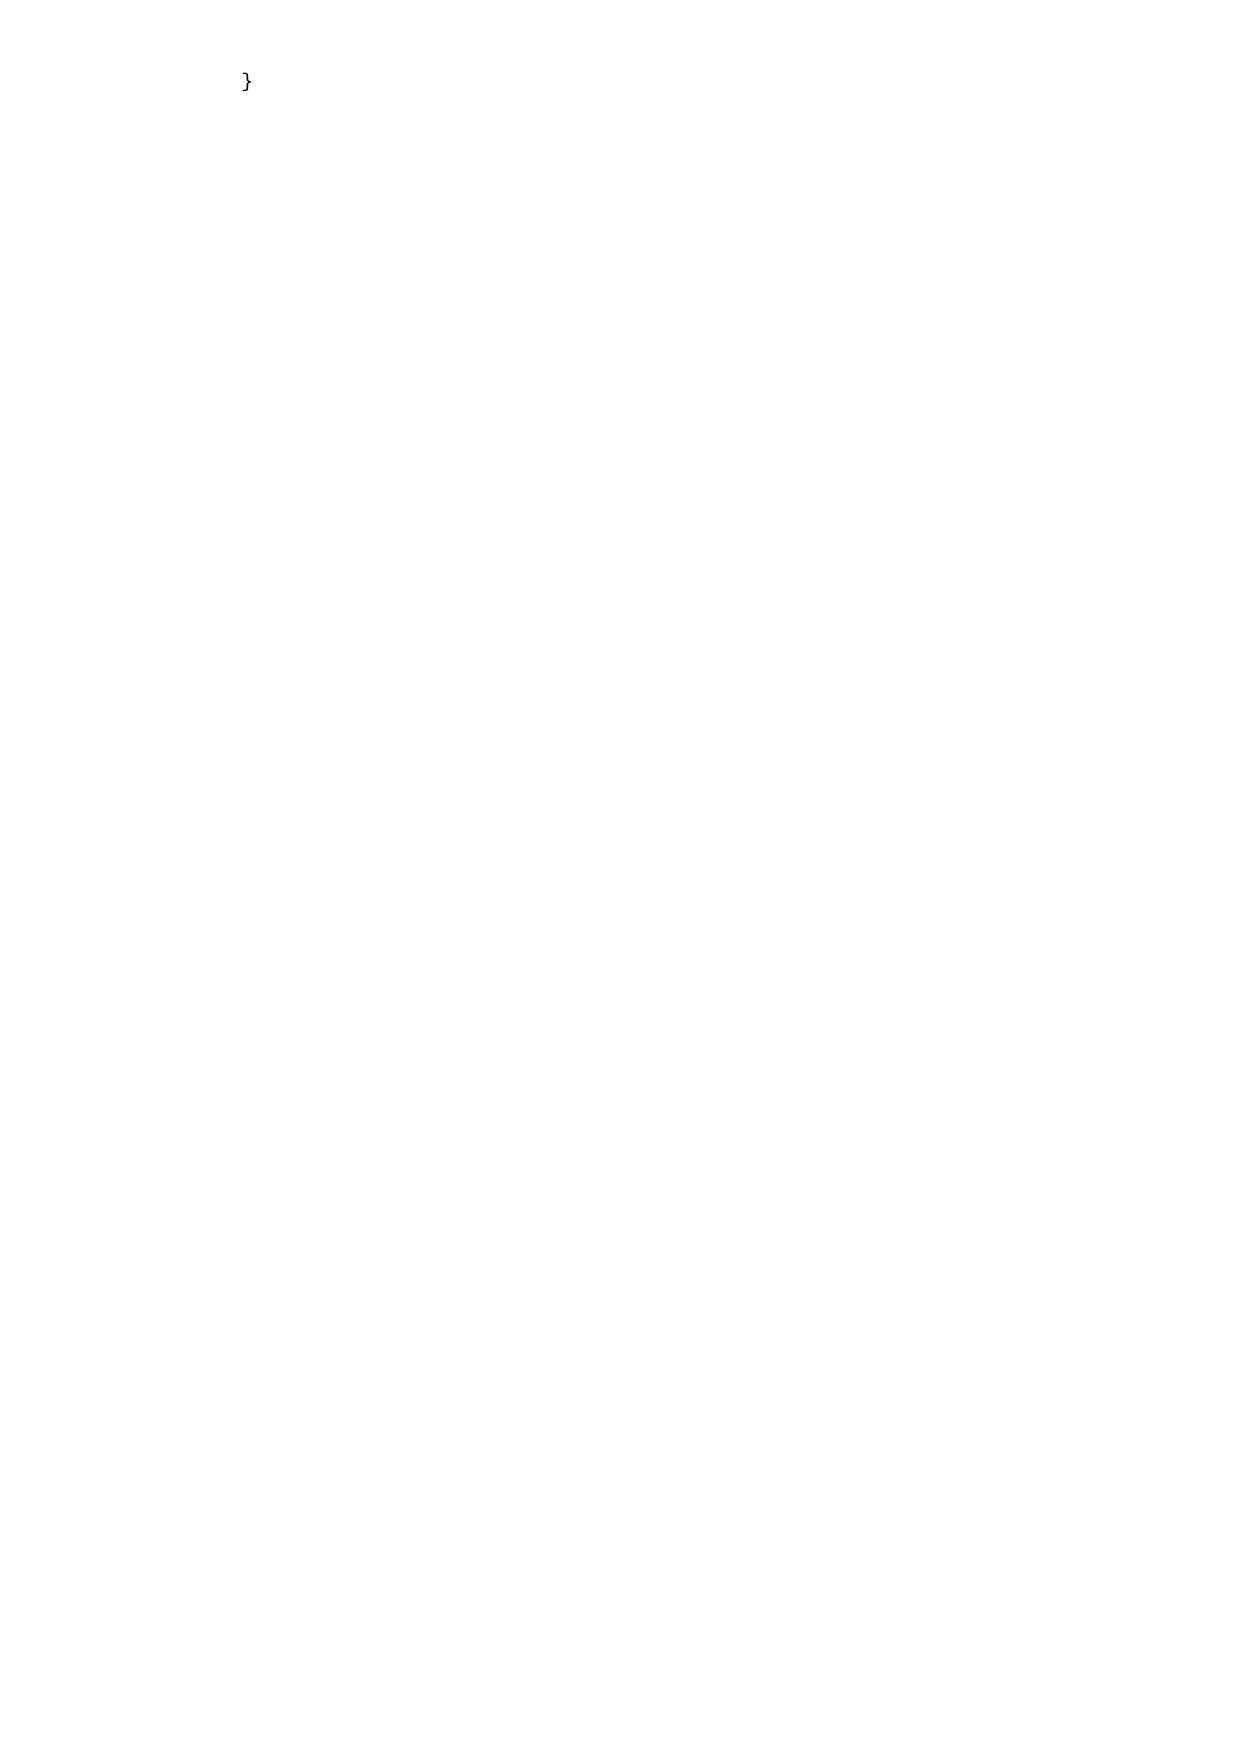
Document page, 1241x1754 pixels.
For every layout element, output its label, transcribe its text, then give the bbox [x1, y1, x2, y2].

text } [241, 71, 1105, 93]
